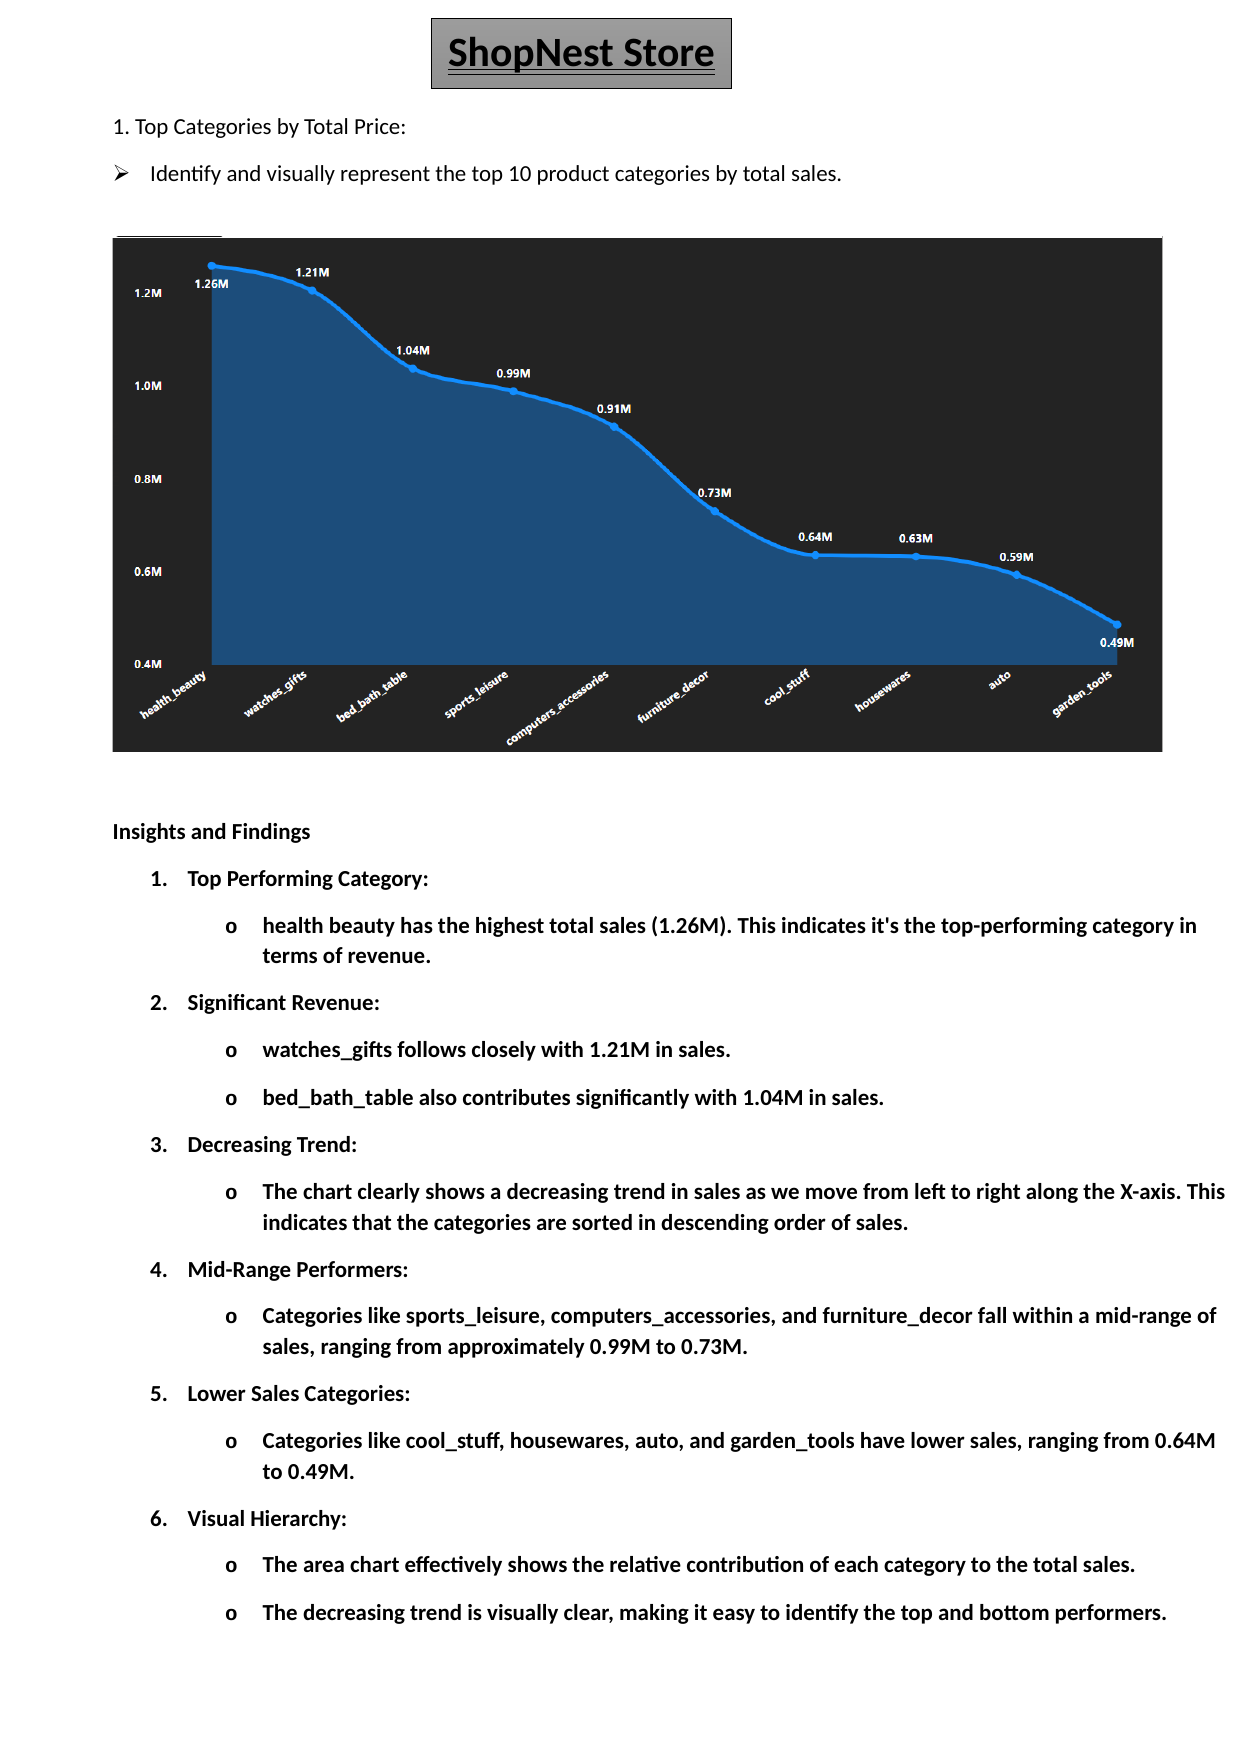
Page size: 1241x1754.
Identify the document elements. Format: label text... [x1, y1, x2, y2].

list Visual Hierarchy: [150, 1504, 1235, 1532]
list Categories like sports_leisure, computers_accessories, and furniture_decor fall within a mid-range of sales, ranging from approximately 0.99M to 0.73M. [225, 1302, 1235, 1360]
text 1. Top Categories by Total Price: [112, 112, 1162, 141]
list The area chart effectively shows the relative contribution of each category to the total sales. [225, 1551, 1235, 1579]
list bed_bath_table also contributes significantly with 1.04M in sales. [225, 1083, 1235, 1111]
list Mid-Range Performers: [150, 1255, 1235, 1283]
list watches_gifts follows closely with 1.21M in sales. [225, 1035, 1235, 1064]
list The chart clearly shows a decreasing trend in sales as we move from left to right along the X-axis. This indicates that the categories are sorted in descending order of sales. [225, 1177, 1235, 1236]
list Top Performing Category: [150, 864, 1235, 892]
list Decreasing Trend: [150, 1130, 1235, 1158]
picture [112, 236, 1163, 752]
list Categories like cool_stuff, housewares, auto, and garden_tools have lower sales, ranging from 0.64M to 0.49M. [225, 1426, 1235, 1485]
list Identify and visually represent the top 10 product categories by total sales. [112, 159, 1162, 187]
list Significant Revenue: [150, 988, 1235, 1017]
list Lower Sales Categories: [150, 1379, 1235, 1407]
list health beauty has the highest total sales (1.26M). This indicates it's the top-performing category in terms of revenue. [225, 911, 1235, 970]
list The decreasing trend is visually clear, making it easy to identify the top and bottom performers. [225, 1598, 1235, 1626]
text Insights and Findings [112, 817, 1235, 845]
